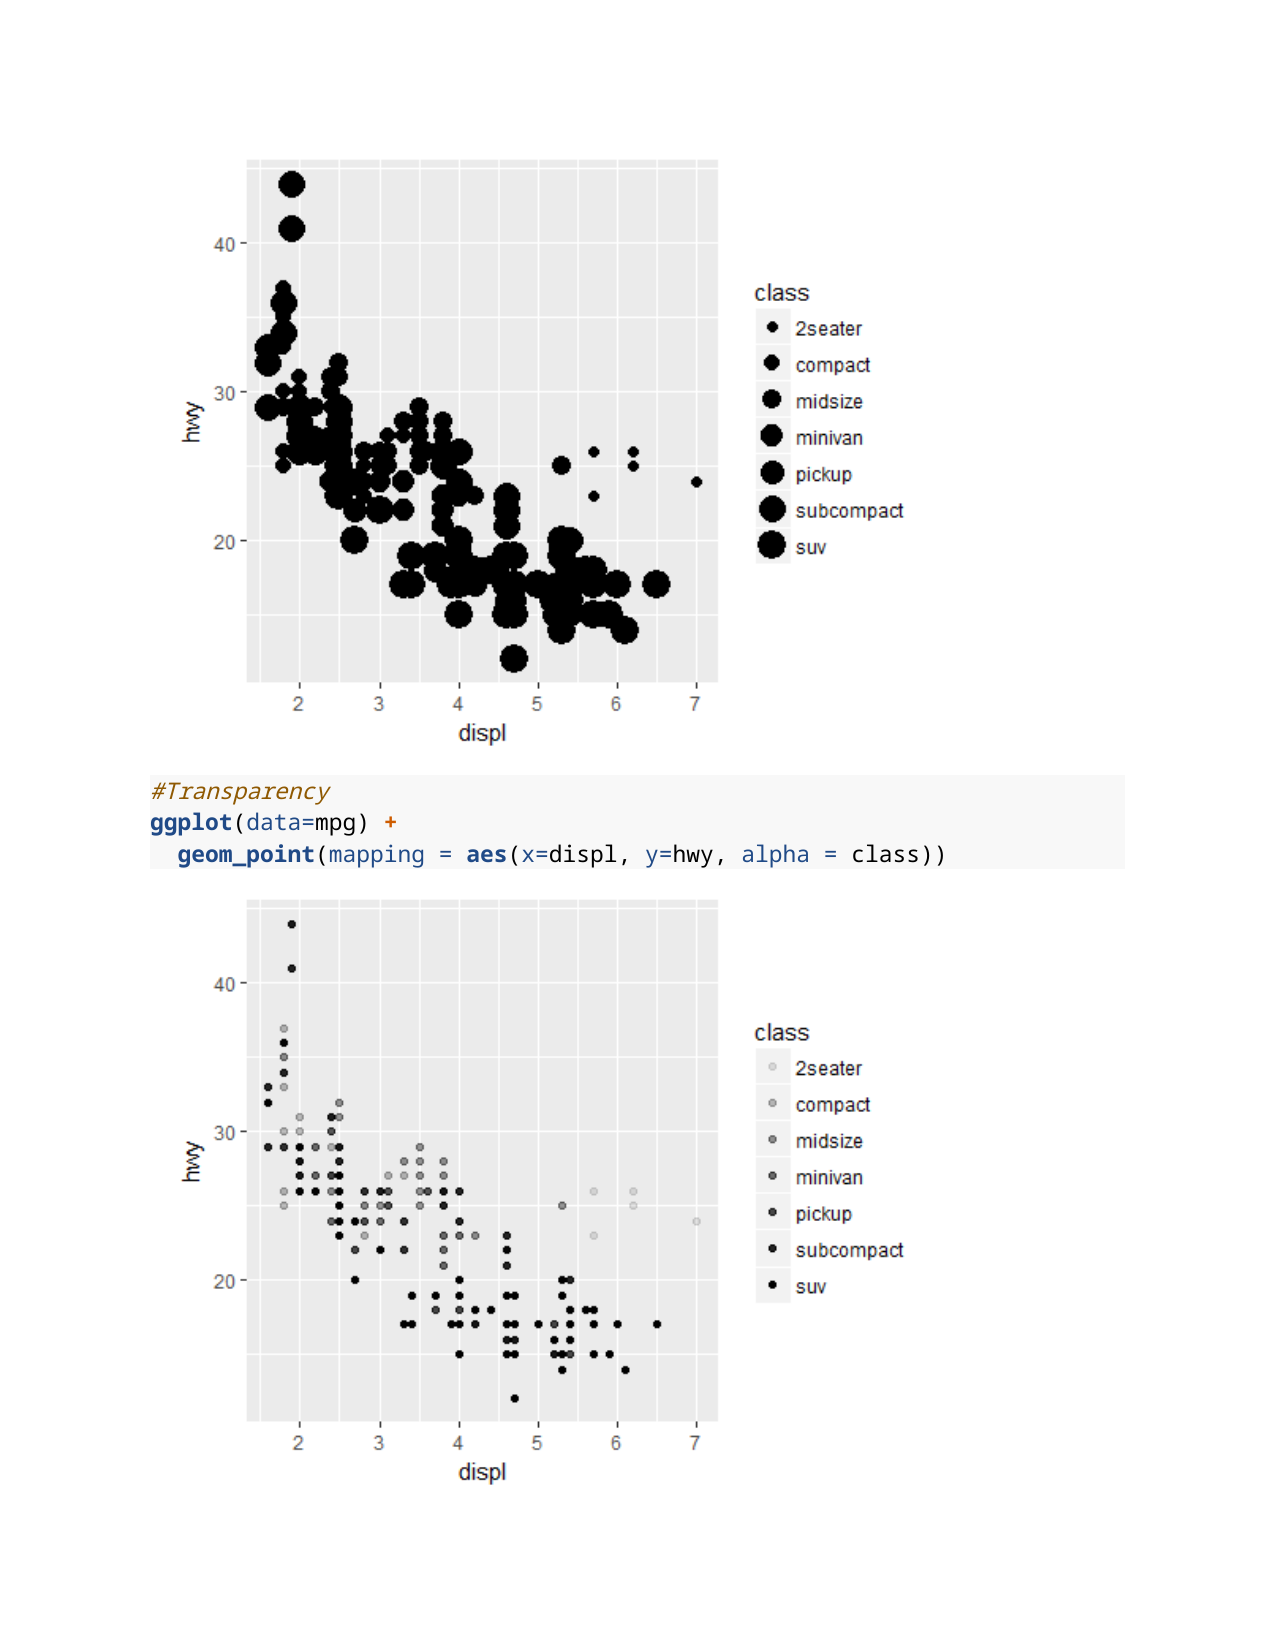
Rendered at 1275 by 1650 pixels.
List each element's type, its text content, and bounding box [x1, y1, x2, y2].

text #Transparency ggplot(data=mpg) + geom_point(mapping = aes(x=displ, y=hwy, alpha = class)) [329, 775, 1125, 869]
picture [168, 889, 927, 1496]
picture [168, 150, 927, 757]
